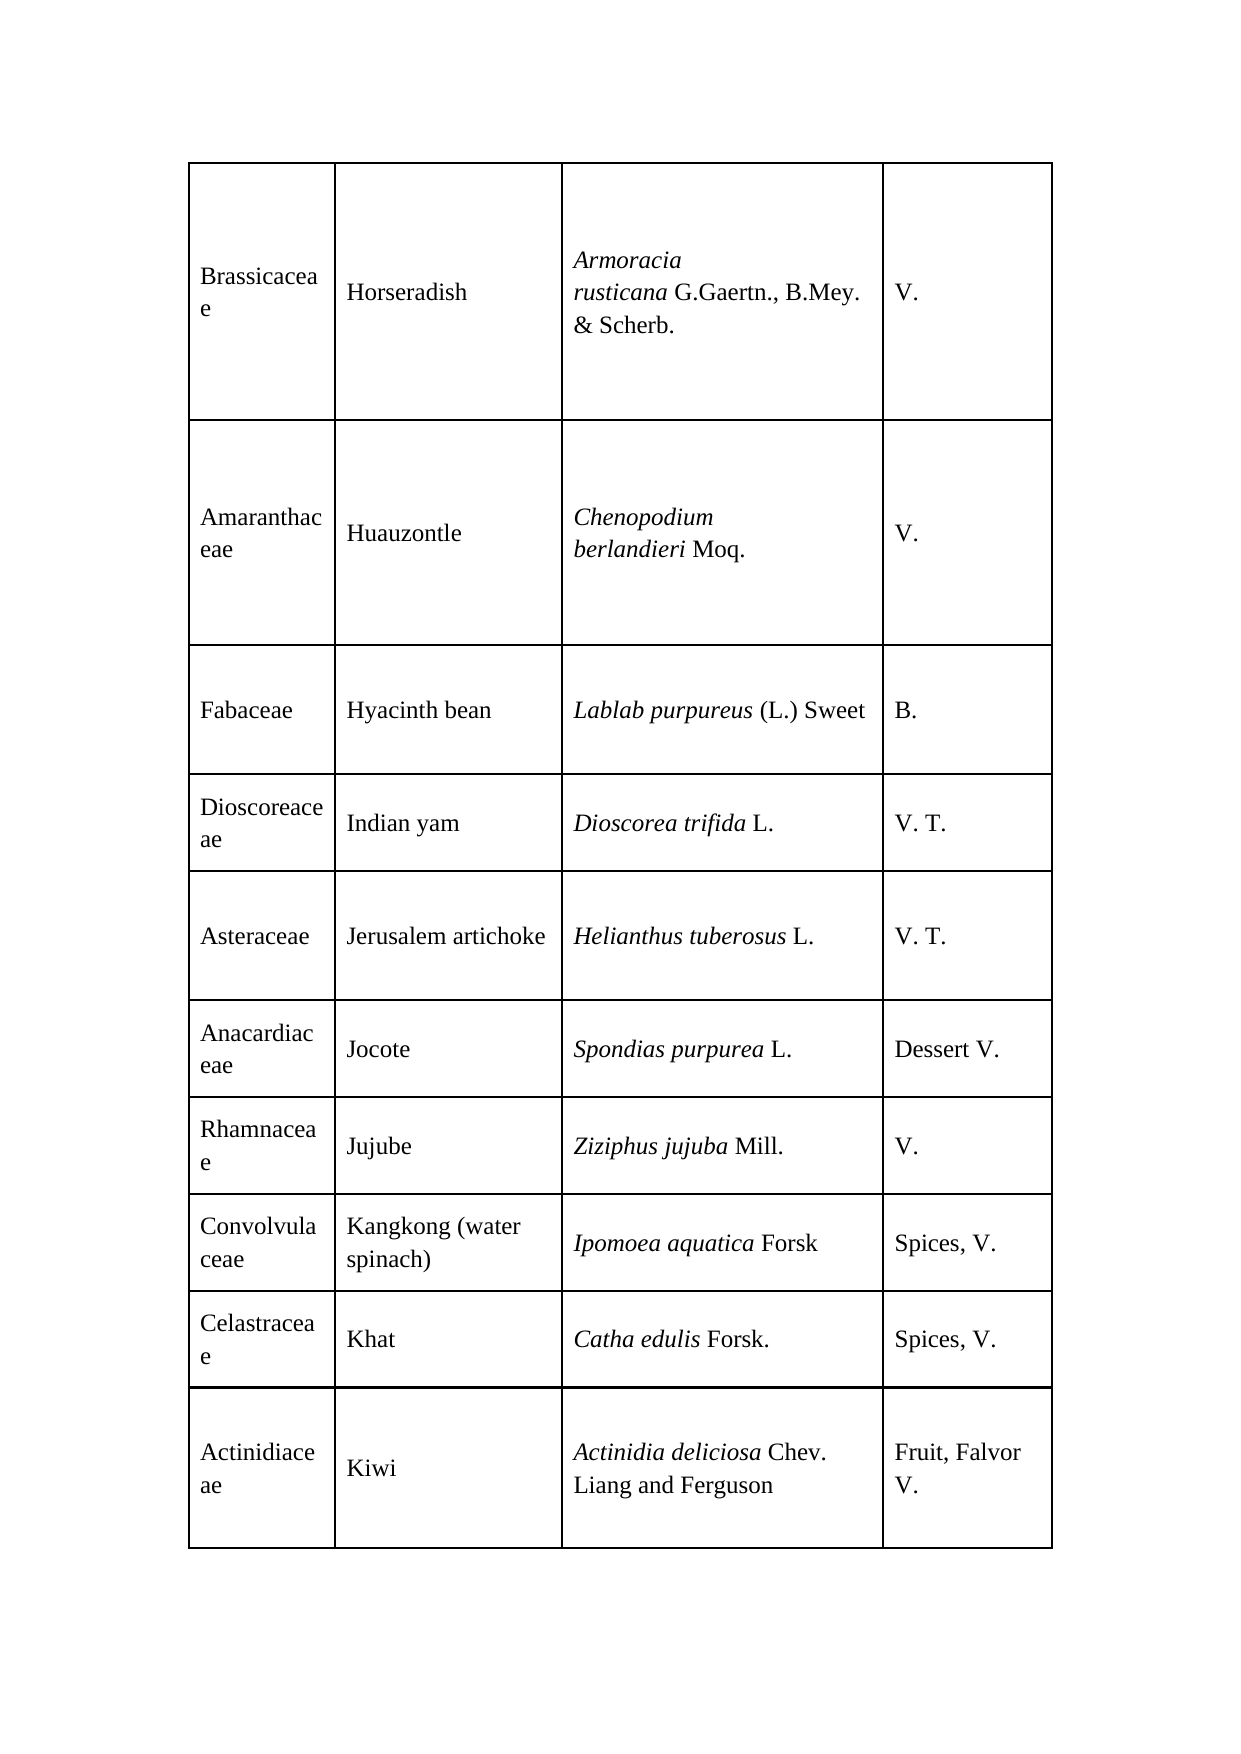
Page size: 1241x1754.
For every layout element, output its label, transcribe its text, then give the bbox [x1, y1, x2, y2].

table_cell Dessert V. [884, 1001, 1051, 1096]
table_cell Amaranthaceae [190, 421, 334, 644]
table_cell V. [884, 164, 1051, 419]
table_cell Spices, V. [884, 1195, 1051, 1289]
table_cell B. [884, 646, 1051, 773]
table_cell V. T. [884, 775, 1051, 870]
table_cell Catha edulis Forsk. [563, 1292, 882, 1386]
table_cell Dioscorea trifida L. [563, 775, 882, 870]
table_cell Anacardiaceae [190, 1001, 334, 1096]
table_cell Jujube [336, 1098, 561, 1193]
table_cell Armoracia rusticana G.Gaertn., B.Mey. & Scherb. [563, 164, 882, 419]
table_cell Rhamnaceae [190, 1098, 334, 1193]
table_cell Actinidia deliciosa Chev. Liang and Ferguson [563, 1389, 882, 1547]
table_cell Jerusalem artichoke [336, 872, 561, 999]
table_cell Indian yam [336, 775, 561, 870]
table_cell Asteraceae [190, 872, 334, 999]
table_cell Hyacinth bean [336, 646, 561, 773]
table_cell Celastraceae [190, 1292, 334, 1386]
table_cell Fruit, Falvor V. [884, 1389, 1051, 1547]
table_cell Jocote [336, 1001, 561, 1096]
table_cell V. T. [884, 872, 1051, 999]
table_cell Ipomoea aquatica Forsk [563, 1195, 882, 1289]
table_cell Huauzontle [336, 421, 561, 644]
table_cell Ziziphus jujuba Mill. [563, 1098, 882, 1193]
table_cell Chenopodium berlandieri Moq. [563, 421, 882, 644]
table_cell Kangkong (water spinach) [336, 1195, 561, 1289]
table_cell Spices, V. [884, 1292, 1051, 1386]
table_cell V. [884, 1098, 1051, 1193]
table_cell Helianthus tuberosus L. [563, 872, 882, 999]
table_cell Convolvulaceae [190, 1195, 334, 1289]
table_cell Kiwi [336, 1389, 561, 1547]
table_cell Brassicaceae [190, 164, 334, 419]
table_cell Horseradish [336, 164, 561, 419]
table_cell Khat [336, 1292, 561, 1386]
table_cell Dioscoreaceae [190, 775, 334, 870]
table_cell Fabaceae [190, 646, 334, 773]
table_cell Lablab purpureus (L.) Sweet [563, 646, 882, 773]
table_cell Spondias purpurea L. [563, 1001, 882, 1096]
table_cell Actinidiaceae [190, 1389, 334, 1547]
table_cell V. [884, 421, 1051, 644]
